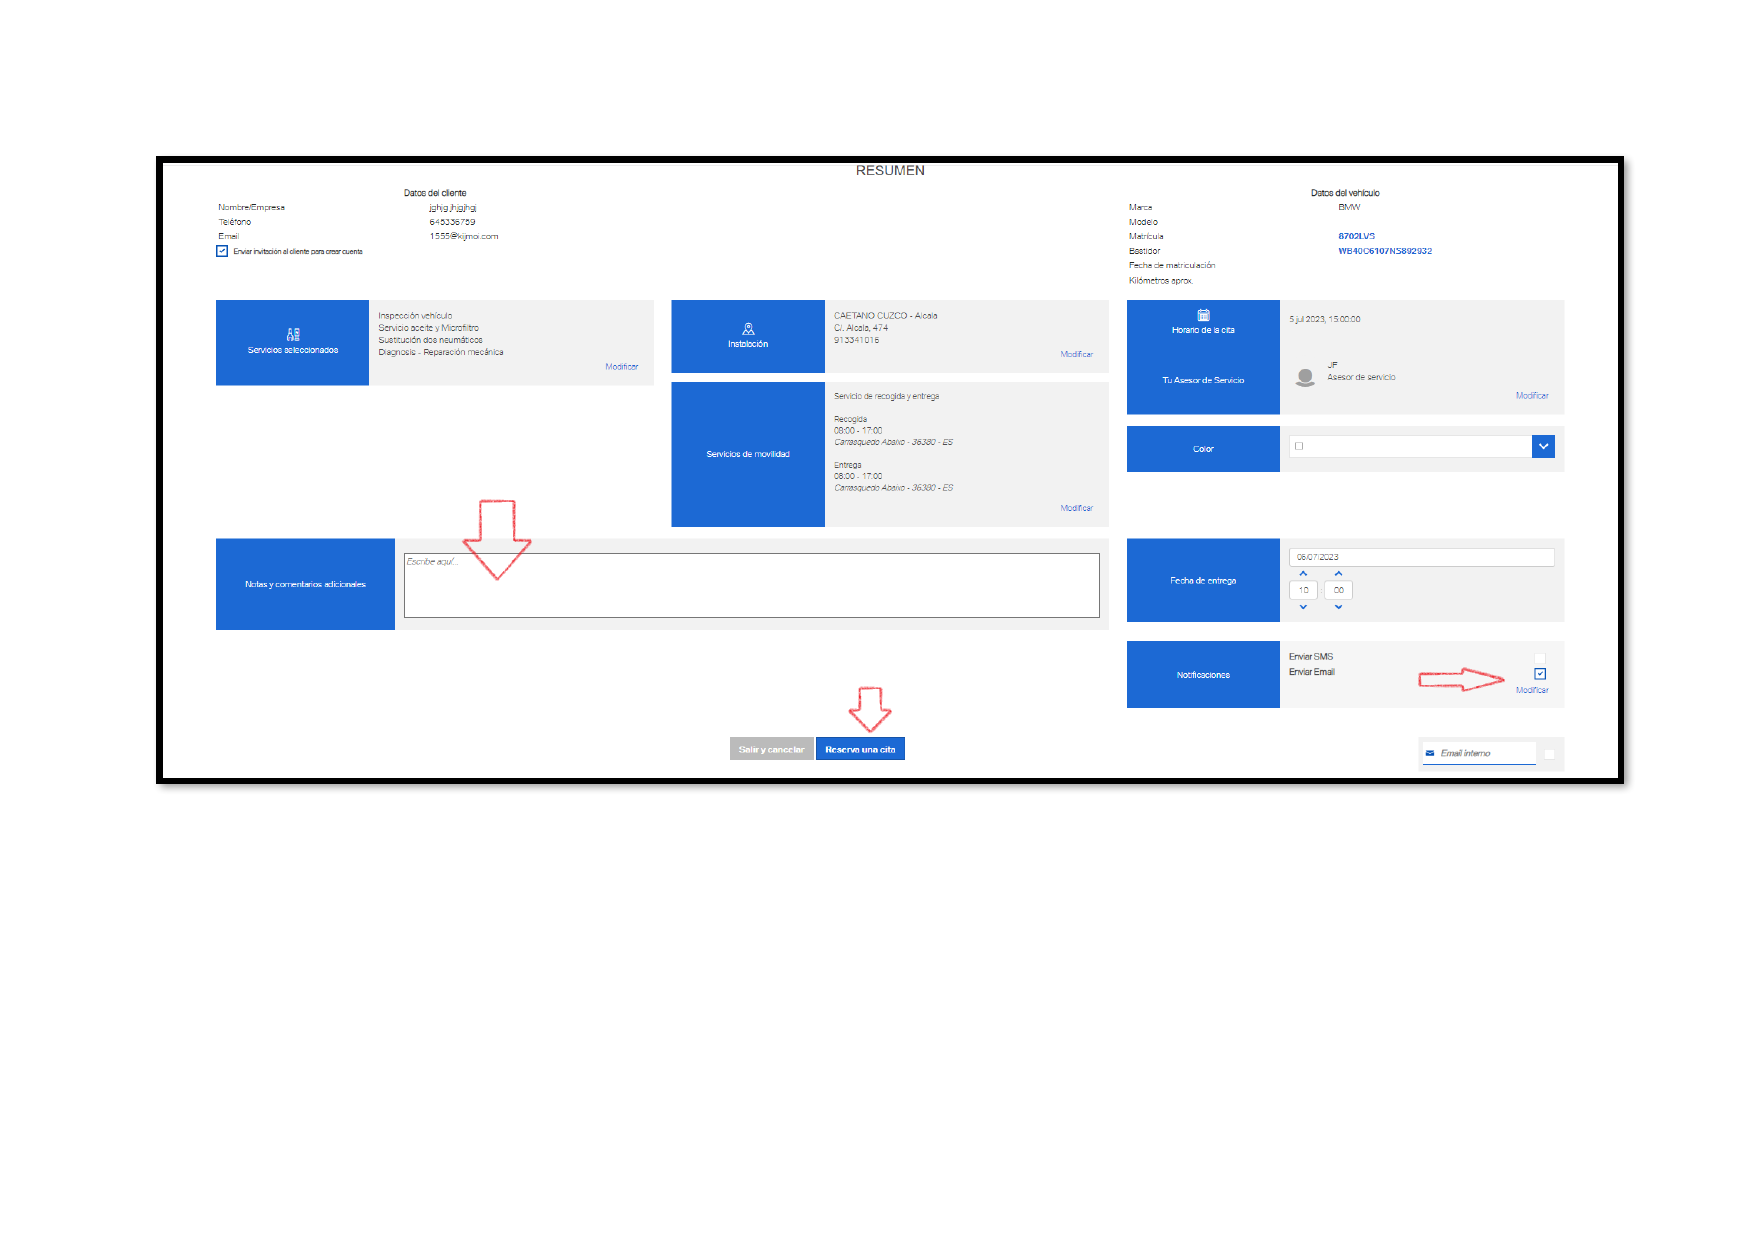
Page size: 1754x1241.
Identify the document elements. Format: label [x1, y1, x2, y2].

picture [163, 163, 1618, 778]
